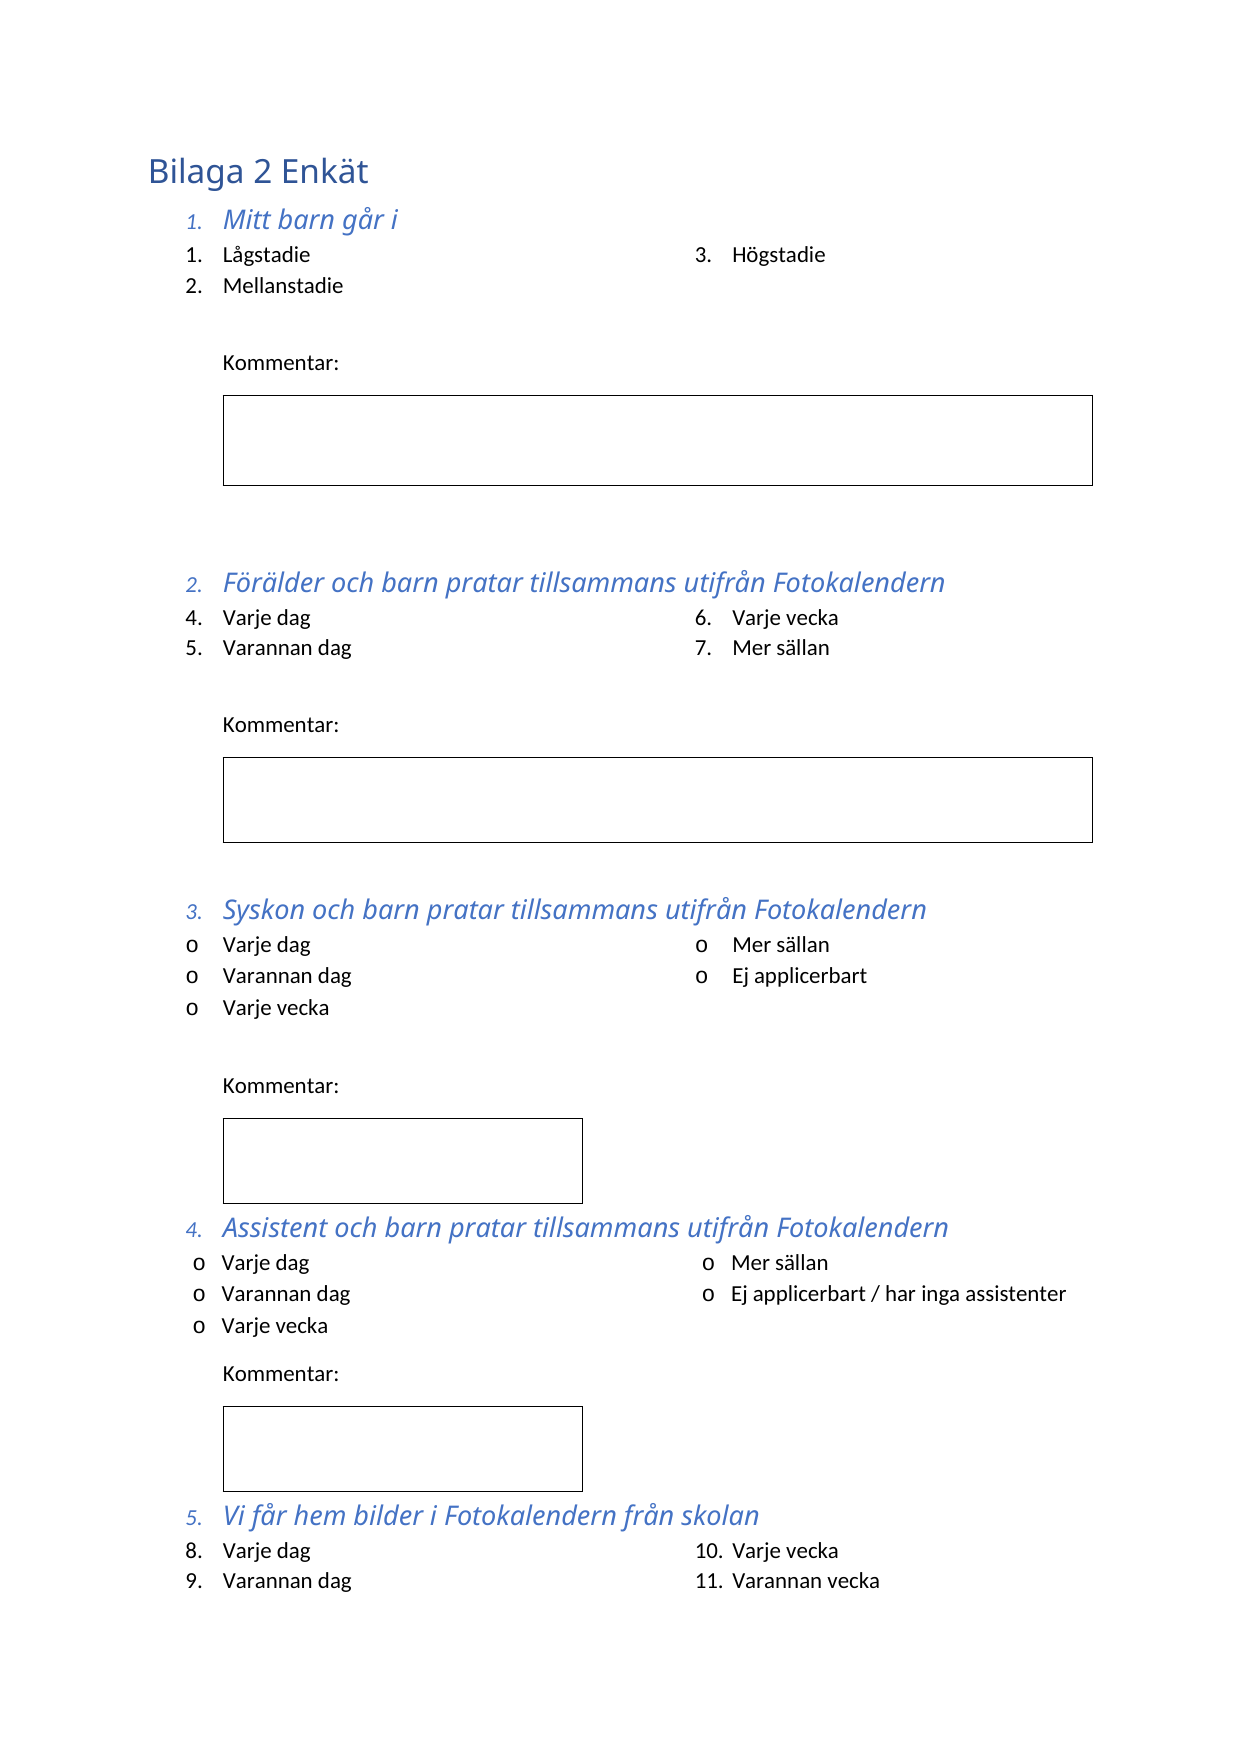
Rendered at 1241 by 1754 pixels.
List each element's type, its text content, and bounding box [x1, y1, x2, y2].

subtitle Syskon och barn pratar tillsammans utifrån Fotokalendern [185, 890, 1093, 927]
table_header [224, 1119, 582, 1203]
subtitle Assistent och barn pratar tillsammans utifrån Fotokalendern [185, 1208, 1093, 1245]
list Varannan dag [185, 633, 583, 661]
list Varje dag [185, 930, 583, 959]
list Mer sällan [694, 633, 1093, 661]
list Varannan dag [185, 1566, 583, 1594]
list Kommentar: [223, 348, 1093, 376]
list Varje dag [185, 1536, 583, 1564]
list Lågstadie [185, 241, 583, 268]
table_header [224, 1407, 582, 1491]
list Varje vecka [192, 1311, 583, 1340]
subtitle Förälder och barn pratar tillsammans utifrån Fotokalendern [185, 563, 1093, 600]
list Ej applicerbart [694, 961, 1093, 991]
list Kommentar: [223, 1071, 1093, 1099]
list Varje vecka [694, 1536, 1093, 1564]
list Kommentar: [223, 710, 1093, 738]
subtitle Vi får hem bilder i Fotokalendern från skolan [185, 1496, 1093, 1533]
list Mer sällan [694, 930, 1093, 959]
list Varannan vecka [694, 1566, 1093, 1594]
list Mer sällan [701, 1248, 1093, 1277]
table_header [224, 758, 1092, 842]
list Varje vecka [694, 603, 1093, 631]
list Varje dag [185, 603, 583, 631]
subtitle Bilaga 2 Enkät [148, 148, 1093, 193]
list Varje vecka [185, 993, 583, 1022]
list Varannan dag [185, 961, 583, 991]
table_header [224, 396, 1092, 485]
list Ej applicerbart / har inga assistenter [701, 1279, 1093, 1309]
list Kommentar: [223, 1359, 1093, 1387]
list Högstadie [694, 241, 1093, 268]
subtitle Mitt barn går i [185, 201, 1093, 238]
list Varje dag [192, 1248, 583, 1277]
list Mellanstadie [185, 271, 583, 299]
list Varannan dag [192, 1279, 583, 1309]
